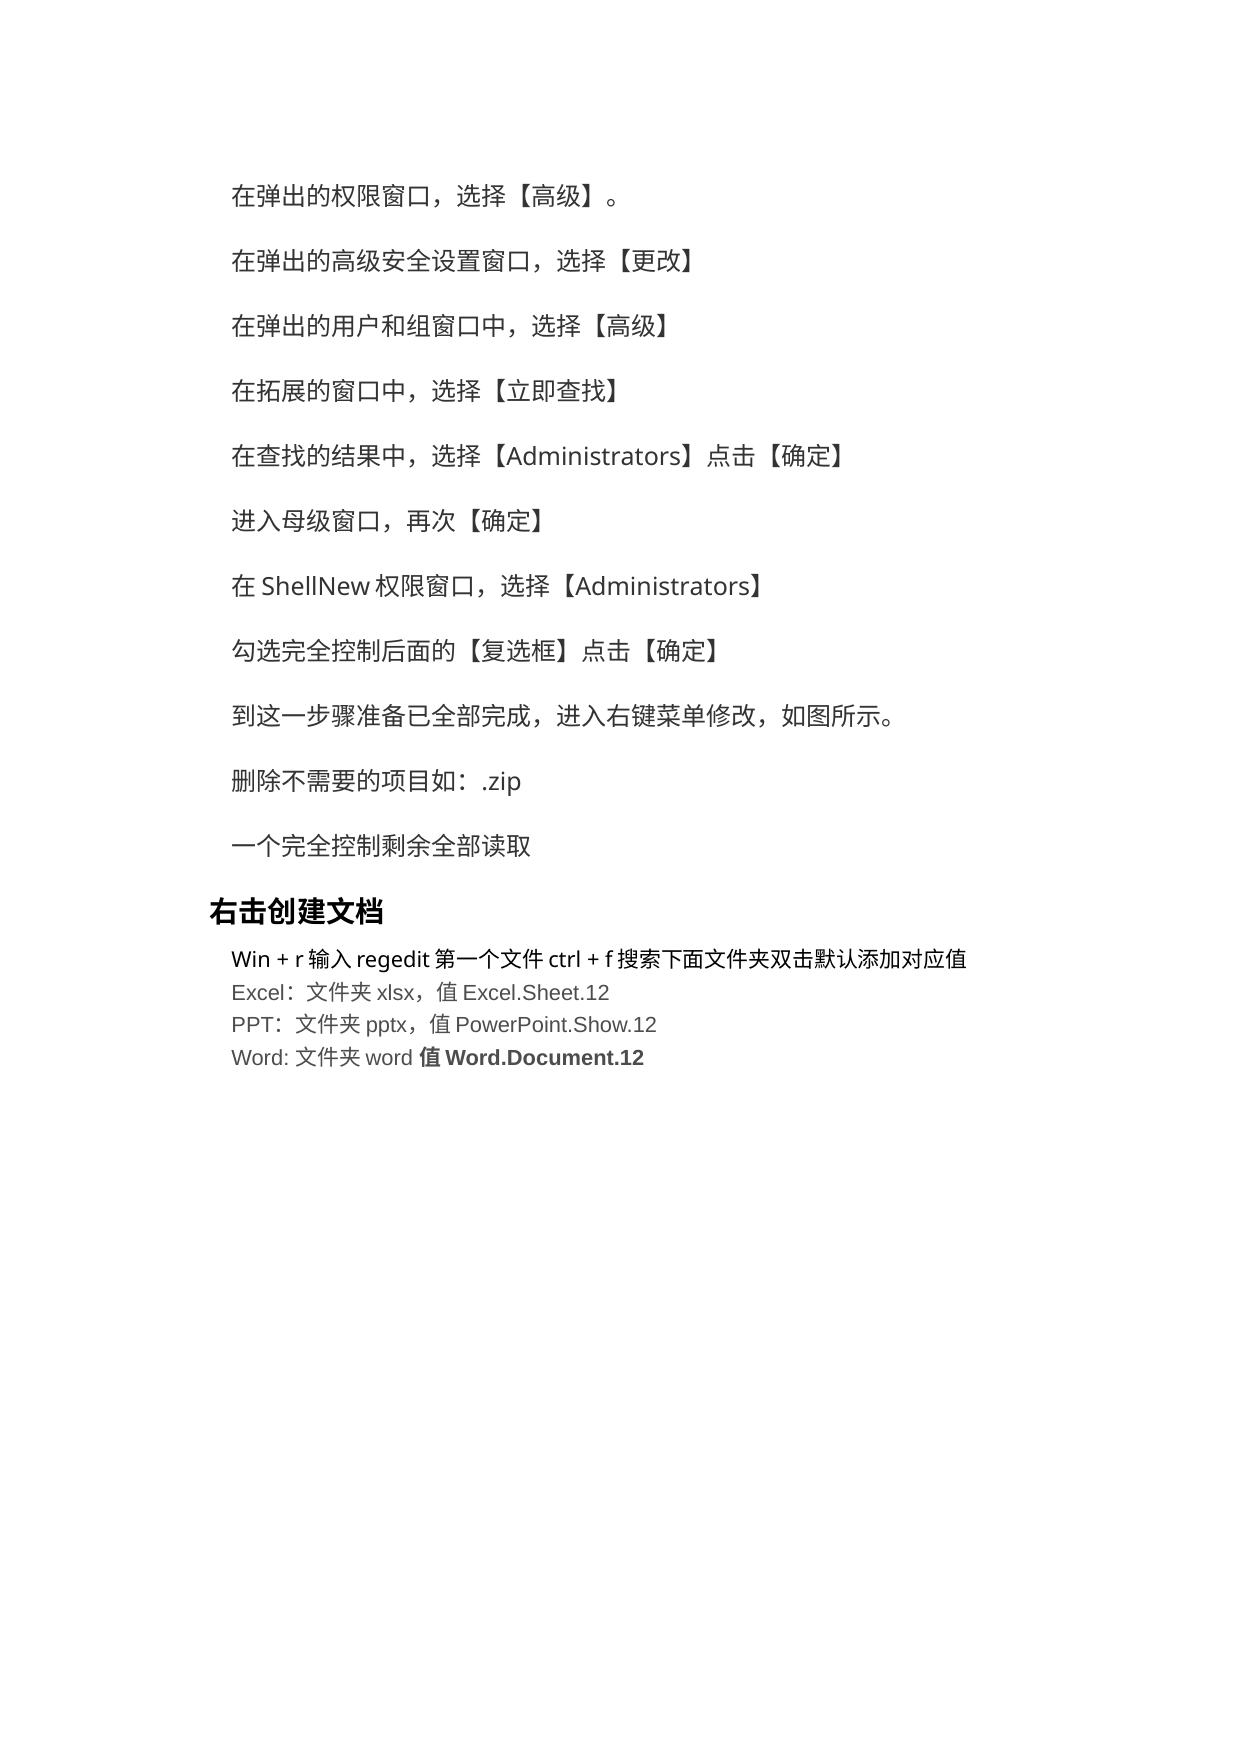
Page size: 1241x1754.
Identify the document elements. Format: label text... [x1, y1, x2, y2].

text 在查找的结果中，选择【Administrators】点击【确定】 [231, 422, 1053, 487]
text 在弹出的高级安全设置窗口，选择【更改】 [231, 227, 1053, 292]
text 删除不需要的项目如：.zip [231, 747, 1053, 812]
text 到这一步骤准备已全部完成，进入右键菜单修改，如图所示。 [231, 682, 1053, 747]
text Word: 文件夹word 值Word.Document.12 [231, 1039, 1053, 1072]
text Win + r输入regedit第一个文件ctrl + f搜索下面文件夹双击默认添加对应值 [187, 942, 1053, 974]
subtitle 右击创建文档 [209, 877, 1031, 942]
text 在弹出的用户和组窗口中，选择【高级】 [231, 292, 1053, 357]
text 勾选完全控制后面的【复选框】点击【确定】 [231, 617, 1053, 682]
text 一个完全控制剩余全部读取 [231, 812, 1053, 877]
text 在ShellNew权限窗口，选择【Administrators】 [231, 552, 1053, 617]
text Excel：文件夹xlsx，值Excel.Sheet.12 PPT：文件夹pptx，值PowerPoint.Show.12 [231, 974, 1053, 1039]
text 进入母级窗口，再次【确定】 [231, 487, 1053, 552]
text 在弹出的权限窗口，选择【高级】。 [231, 162, 1053, 227]
text 在拓展的窗口中，选择【立即查找】 [231, 357, 1053, 422]
